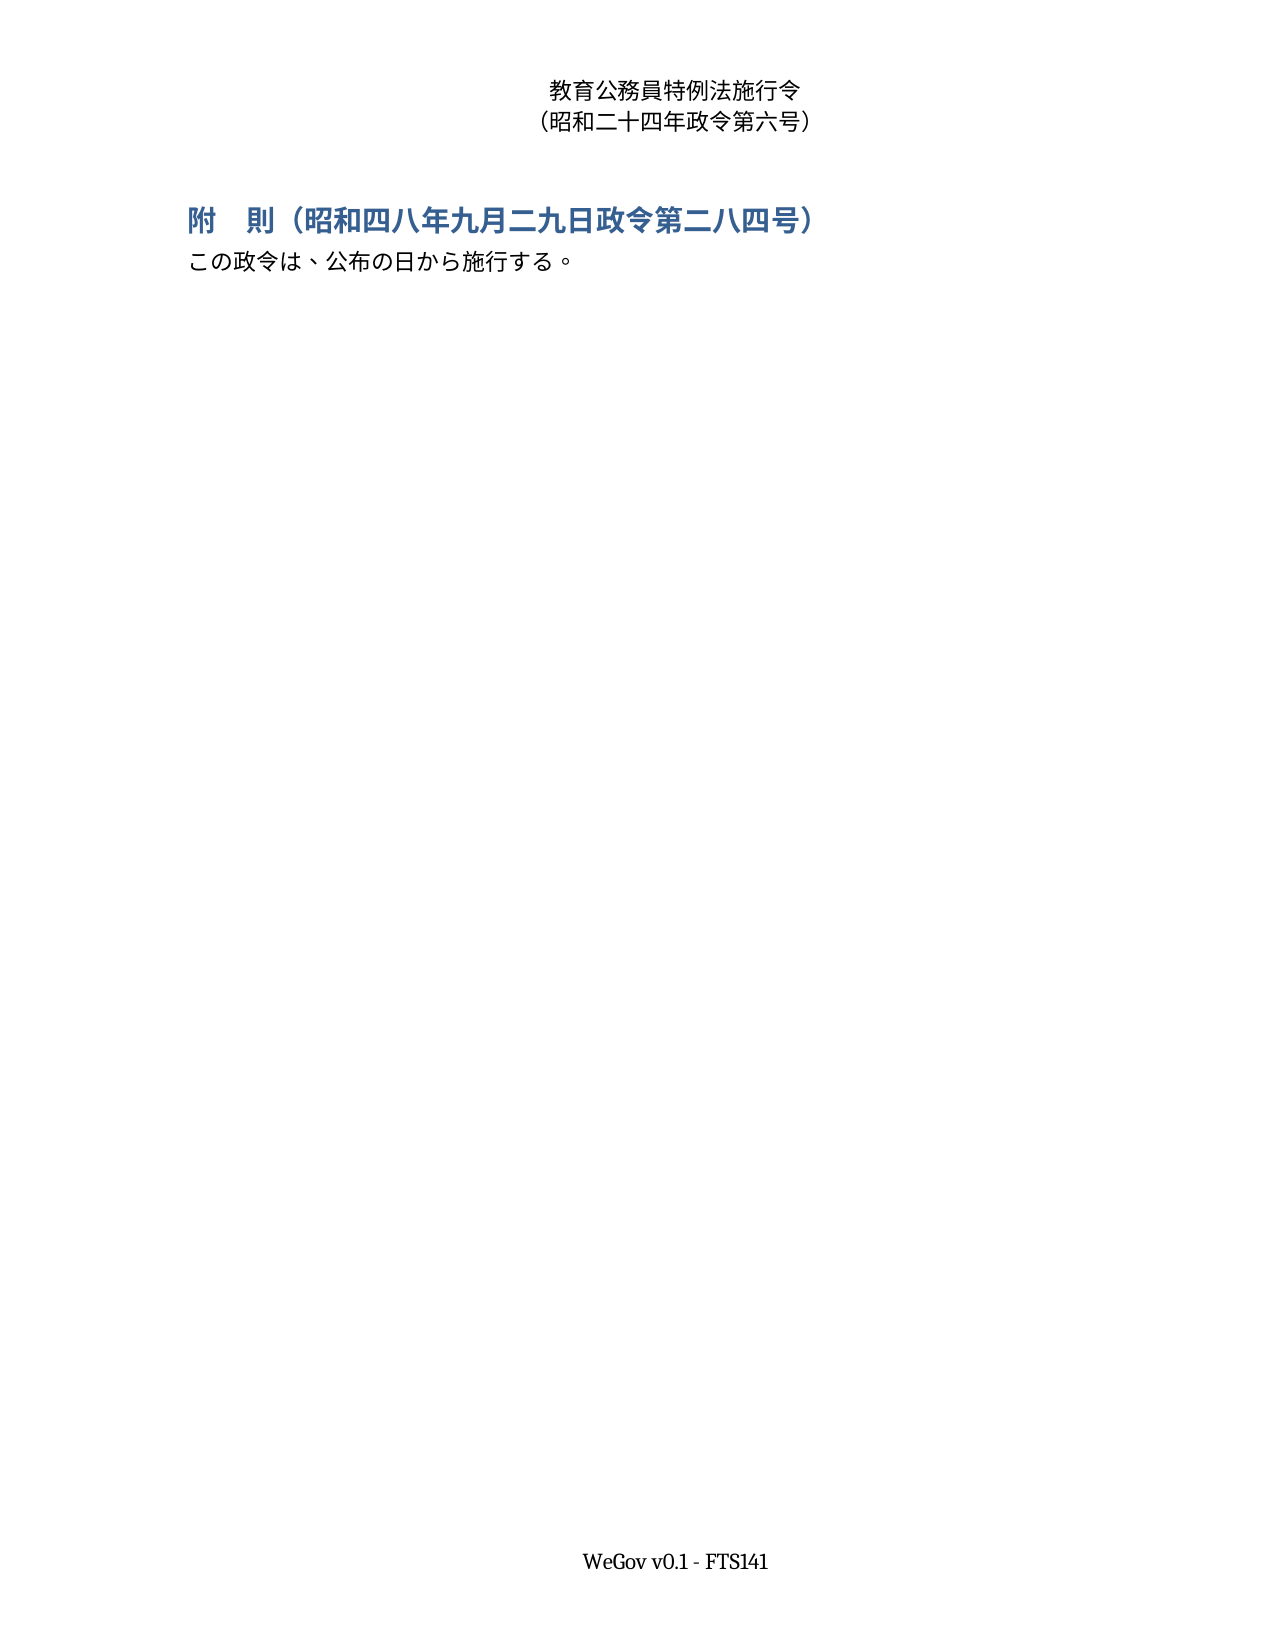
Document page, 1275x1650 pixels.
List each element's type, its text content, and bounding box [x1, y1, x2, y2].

text この政令は、公布の日から施行する。 [187, 246, 1087, 277]
subtitle 附 則（昭和四八年九月二九日政令第二八四号） [187, 200, 1087, 240]
